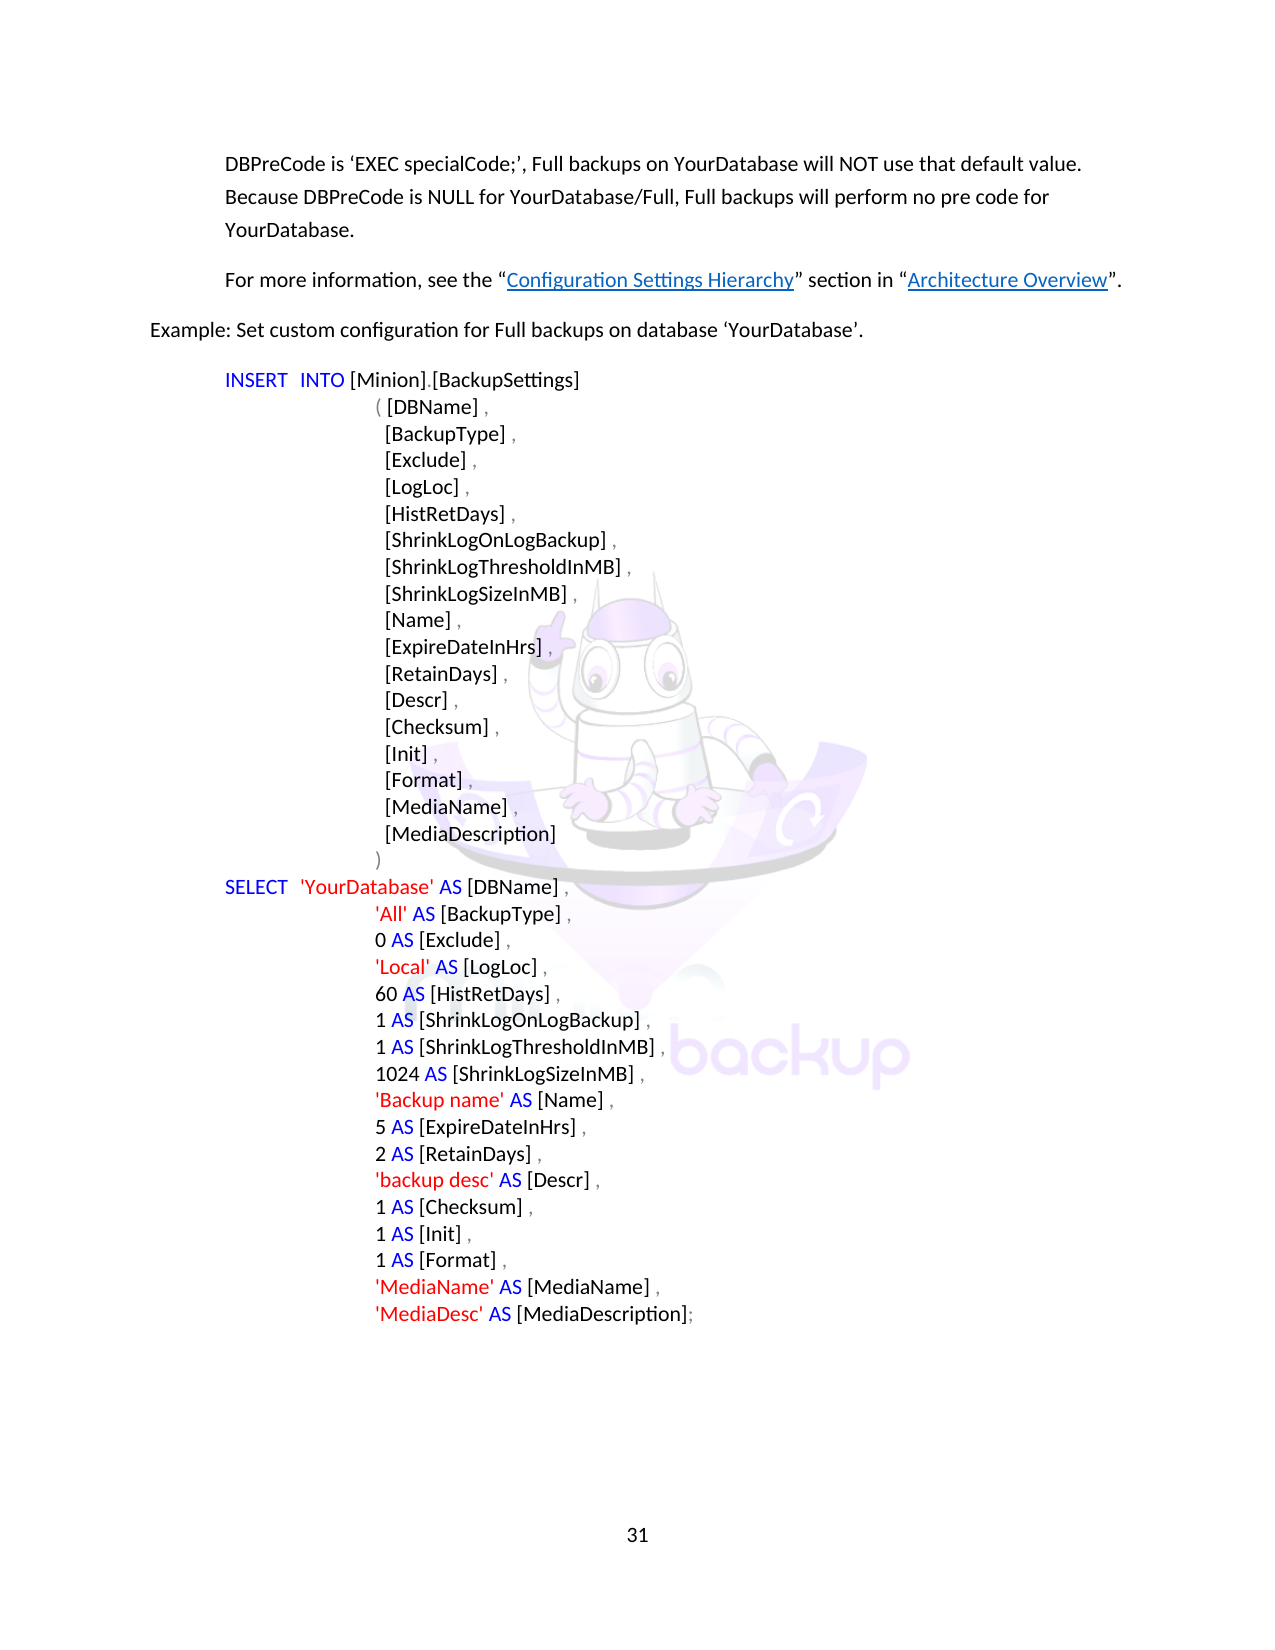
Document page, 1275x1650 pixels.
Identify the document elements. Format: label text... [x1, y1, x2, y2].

text 1 AS [ShrinkLogThresholdInMB] , [225, 1033, 1125, 1060]
text 0 AS [Exclude] , [225, 927, 1125, 953]
text 2 AS [RetainDays] , [225, 1140, 1125, 1167]
text [Descr] , [225, 687, 1125, 713]
text 1 AS [ShrinkLogOnLogBackup] , [225, 1007, 1125, 1033]
text INSERT INTO [Minion].[BackupSettings] [225, 367, 1125, 393]
text SELECT 'YourDatabase' AS [DBName] , [225, 873, 1125, 900]
text [Init] , [225, 740, 1125, 767]
text 1 AS [Format] , [225, 1247, 1125, 1273]
text [Exclude] , [225, 447, 1125, 473]
text 1 AS [Checksum] , [225, 1193, 1125, 1220]
text [ShrinkLogOnLogBackup] , [225, 527, 1125, 553]
text [HistRetDays] , [225, 500, 1125, 527]
text 5 AS [ExpireDateInHrs] , [225, 1113, 1125, 1140]
text [Name] , [225, 607, 1125, 633]
text [MediaDescription] [225, 820, 1125, 847]
text [ShrinkLogSizeInMB] , [225, 580, 1125, 607]
text 'MediaName' AS [MediaName] , [225, 1273, 1125, 1300]
text 'All' AS [BackupType] , [225, 900, 1125, 927]
text [BackupType] , [225, 420, 1125, 447]
text ) [225, 847, 1125, 873]
text 1024 AS [ShrinkLogSizeInMB] , [225, 1060, 1125, 1087]
text [RetainDays] , [225, 660, 1125, 687]
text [225, 150, 1125, 243]
text For more information, see the “Configuration Settings Hierarchy” section in “Architecture Overview”. [225, 267, 1125, 293]
text 1 AS [Init] , [225, 1220, 1125, 1247]
text 'Local' AS [LogLoc] , [225, 953, 1125, 980]
text [LogLoc] , [225, 473, 1125, 500]
text 'Backup name' AS [Name] , [225, 1087, 1125, 1113]
text ( [DBName] , [225, 393, 1125, 420]
text Example: Set custom configuration for Full backups on database ‘YourDatabase’. [150, 317, 1125, 343]
text [ShrinkLogThresholdInMB] , [225, 553, 1125, 580]
text [Format] , [225, 767, 1125, 793]
text 'backup desc' AS [Descr] , [225, 1167, 1125, 1193]
text 'MediaDesc' AS [MediaDescription]; [225, 1300, 1125, 1327]
text [ExpireDateInHrs] , [225, 633, 1125, 660]
text [Checksum] , [225, 713, 1125, 740]
text [MediaName] , [225, 793, 1125, 820]
text 60 AS [HistRetDays] , [225, 980, 1125, 1007]
